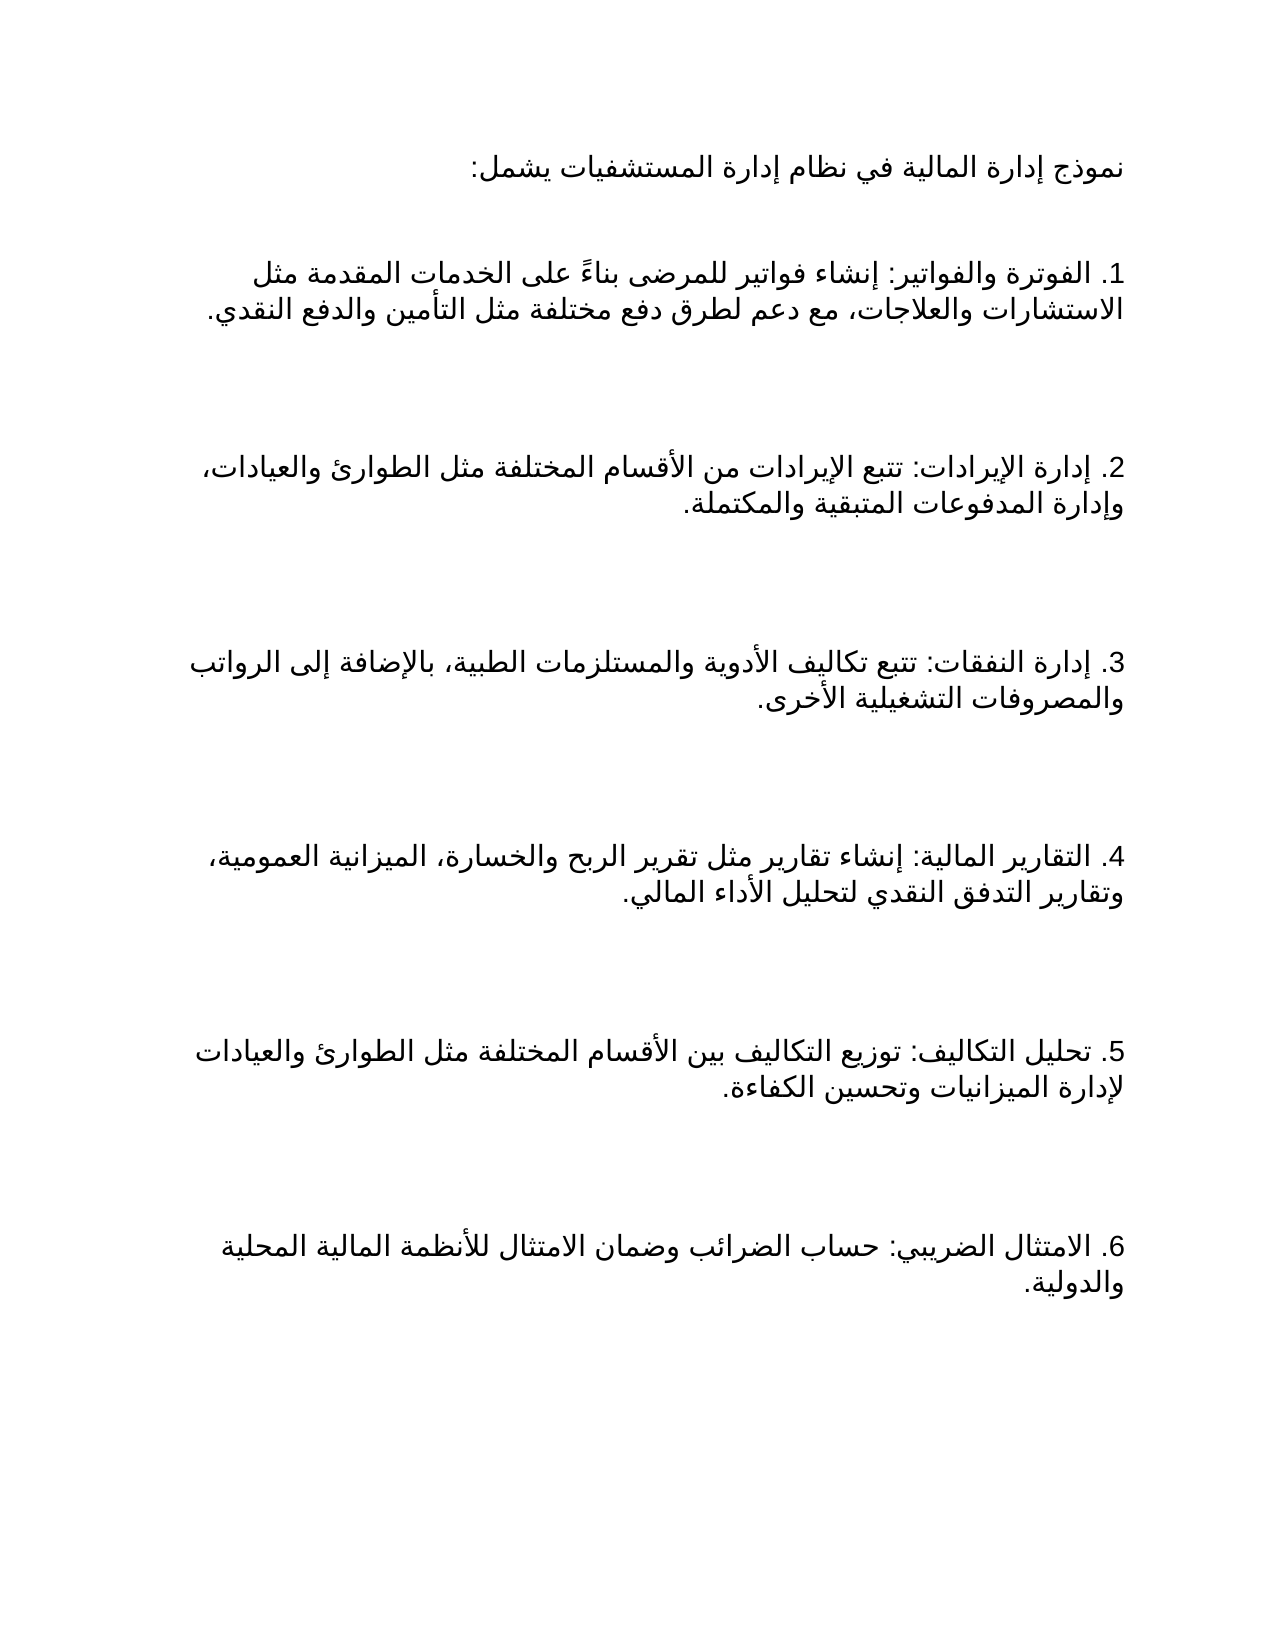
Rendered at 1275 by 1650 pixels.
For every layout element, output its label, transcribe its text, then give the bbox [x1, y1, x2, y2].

text 3. إدارة النفقات: تتبع تكاليف الأدوية والمستلزمات الطبية، بالإضافة إلى الرواتب والمصروفات التشغيلية الأخرى. [150, 645, 1125, 714]
text 6. الامتثال الضريبي: حساب الضرائب وضمان الامتثال للأنظمة المالية المحلية والدولية. [150, 1228, 1125, 1298]
text 5. تحليل التكاليف: توزيع التكاليف بين الأقسام المختلفة مثل الطوارئ والعيادات لإدارة الميزانيات وتحسين الكفاءة. [150, 1034, 1125, 1104]
text 1. الفوترة والفواتير: إنشاء فواتير للمرضى بناءً على الخدمات المقدمة مثل الاستشارات والعلاجات، مع دعم لطرق دفع مختلفة مثل التأمين والدفع النقدي. [150, 256, 1125, 325]
text 4. التقارير المالية: إنشاء تقارير مثل تقرير الربح والخسارة، الميزانية العمومية، وتقارير التدفق النقدي لتحليل الأداء المالي. [150, 839, 1125, 909]
text 2. إدارة الإيرادات: تتبع الإيرادات من الأقسام المختلفة مثل الطوارئ والعيادات، وإدارة المدفوعات المتبقية والمكتملة. [150, 450, 1125, 520]
text نموذج إدارة المالية في نظام إدارة المستشفيات يشمل: [150, 150, 1125, 183]
